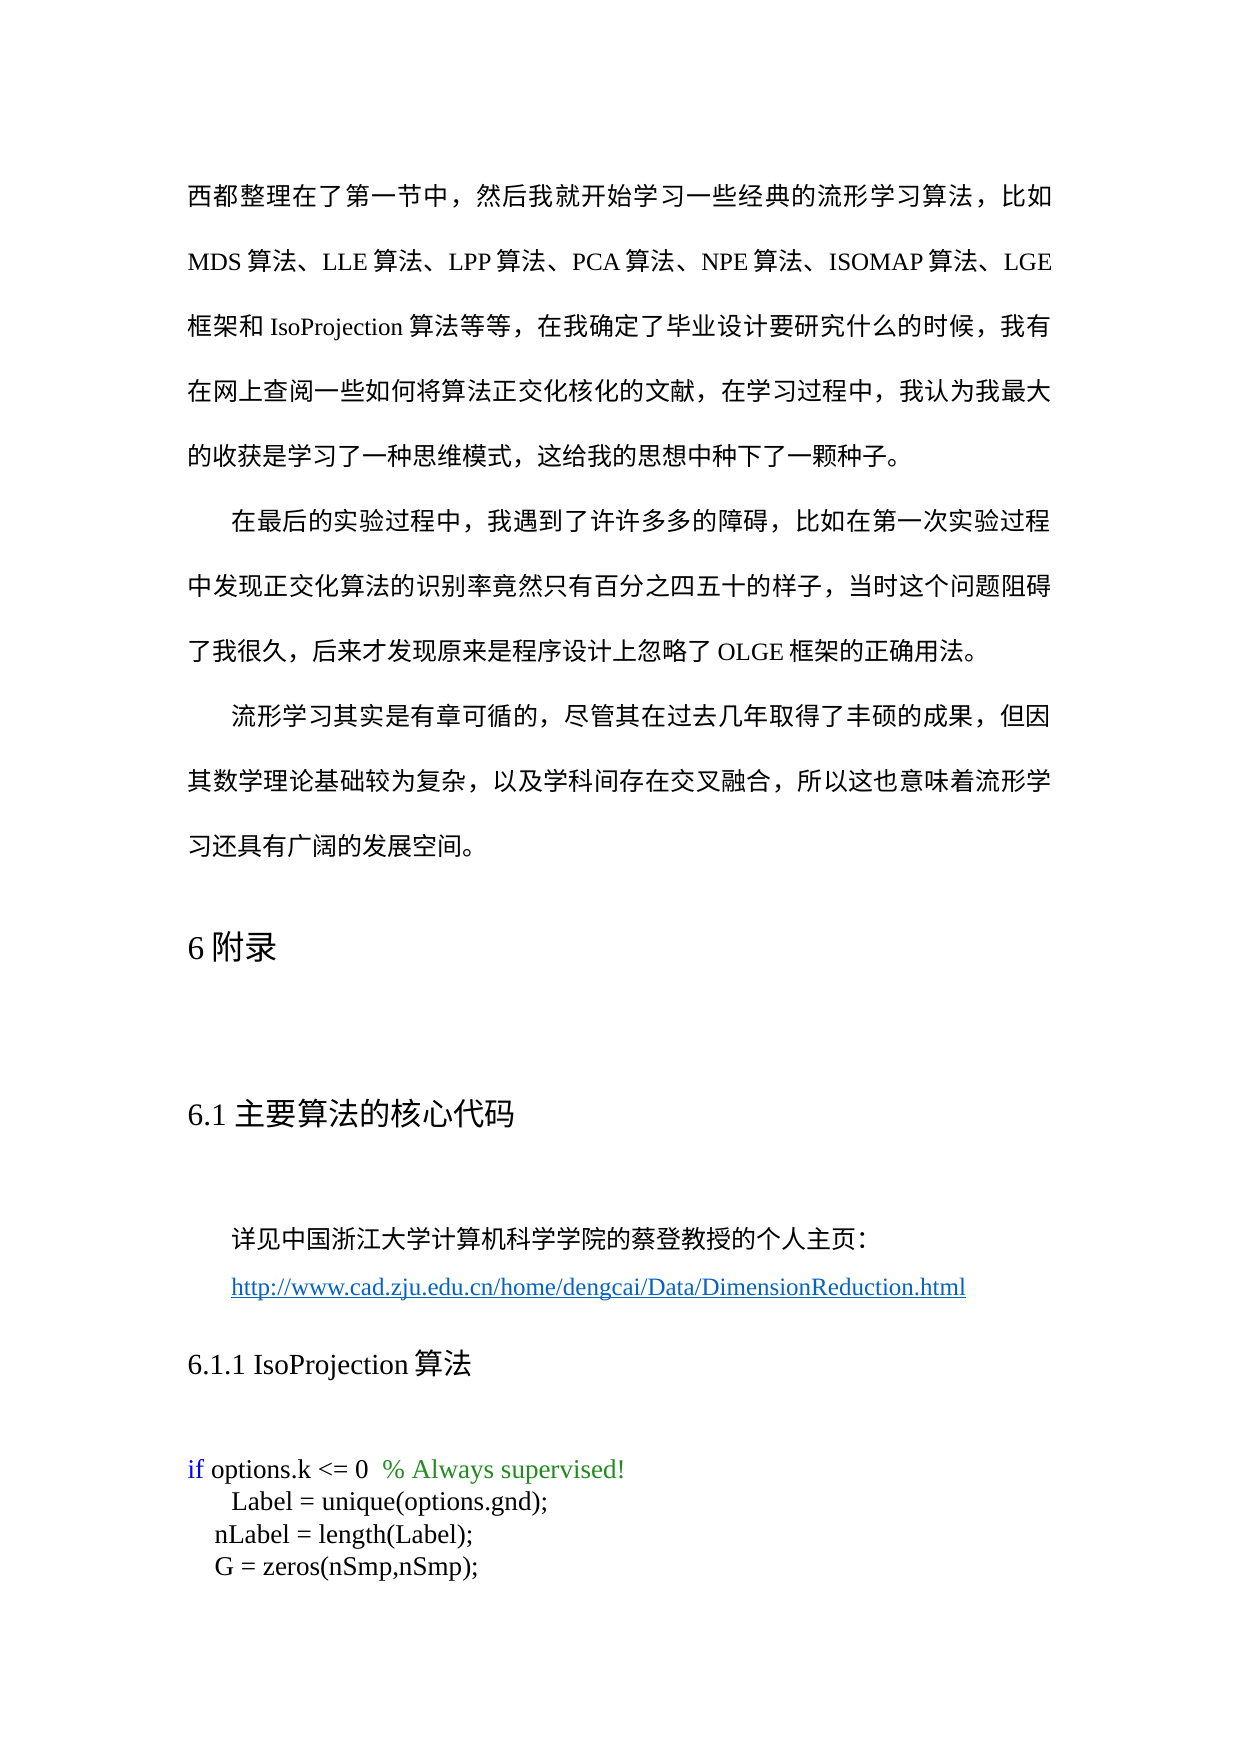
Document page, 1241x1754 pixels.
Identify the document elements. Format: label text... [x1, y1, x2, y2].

text Label = unique(options.gnd); [187, 1485, 1053, 1517]
subtitle 6附录 [187, 912, 1053, 977]
text 详见中国浙江大学计算机科学学院的蔡登教授的个人主页： [187, 1205, 1053, 1270]
subtitle 6.1 主要算法的核心代码 [187, 1080, 1053, 1145]
text if options.k <= 0 % Always supervised! [187, 1452, 1053, 1485]
text 在最后的实验过程中，我遇到了许许多多的障碍，比如在第一次实验过程中发现正交化算法的识别率竟然只有百分之四五十的样子，当时这个问题阻碍了我很久，后来才发现原来是程序设计上忽略了OLGE框架的正确用法。 [187, 487, 1053, 682]
subtitle 6.1.1 IsoProjection算法 [187, 1329, 1053, 1394]
text http://www.cad.zju.edu.cn/home/dengcai/Data/DimensionReduction.html [187, 1270, 1053, 1302]
text nLabel = length(Label); [187, 1517, 1053, 1550]
text G = zeros(nSmp,nSmp); [187, 1550, 1053, 1582]
text 流形学习其实是有章可循的，尽管其在过去几年取得了丰硕的成果，但因其数学理论基础较为复杂，以及学科间存在交叉融合，所以这也意味着流形学习还具有广阔的发展空间。 [187, 682, 1053, 877]
